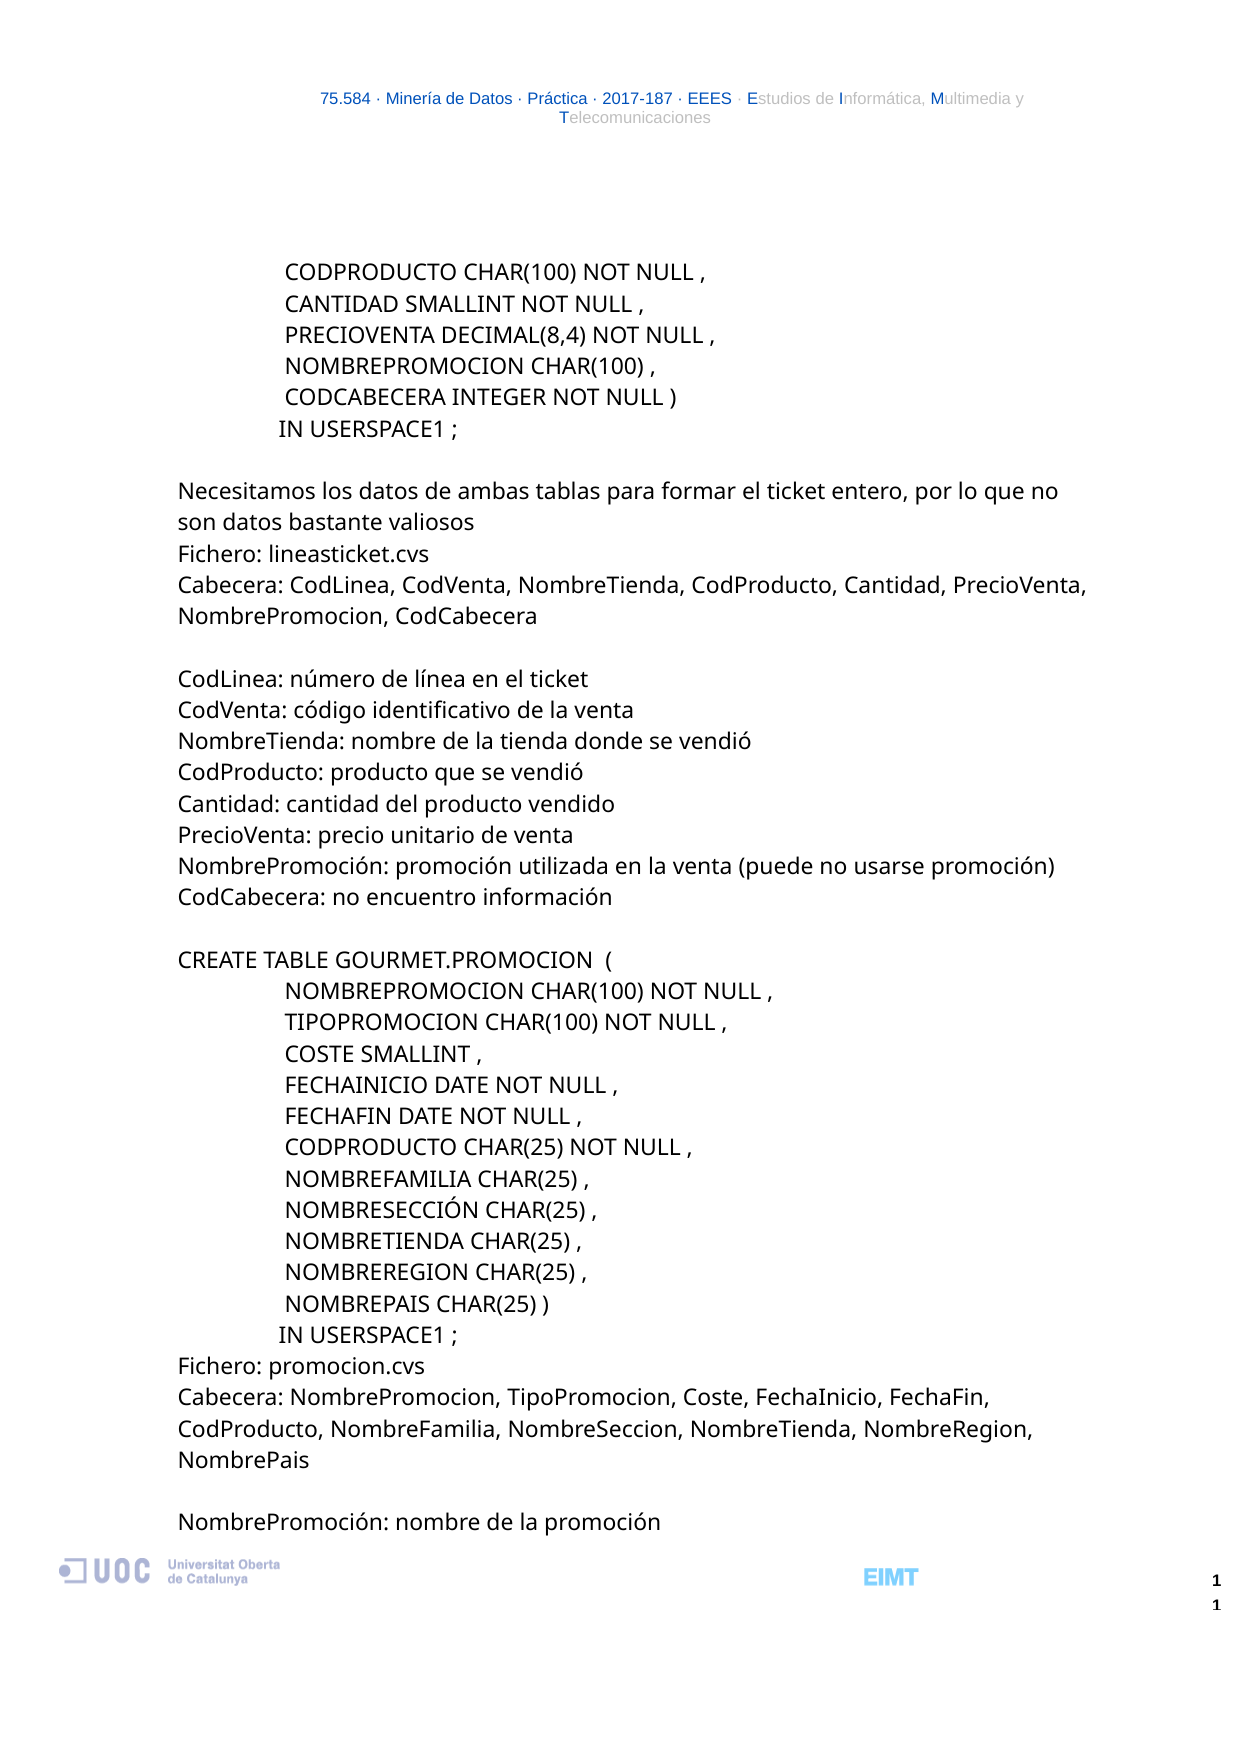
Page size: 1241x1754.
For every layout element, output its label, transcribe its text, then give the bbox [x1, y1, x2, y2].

text FECHAINICIO DATE NOT NULL , [177, 1069, 1092, 1100]
text CodVenta: código identificativo de la venta [177, 694, 1092, 725]
text PRECIOVENTA DECIMAL(8,4) NOT NULL , [177, 319, 1092, 350]
text NOMBRETIENDA CHAR(25) , [177, 1225, 1092, 1256]
text NOMBREPROMOCION CHAR(100) , [177, 350, 1092, 381]
text IN USERSPACE1 ; [177, 413, 1092, 444]
text Fichero: lineasticket.cvs [177, 538, 1092, 569]
text CODPRODUCTO CHAR(100) NOT NULL , [177, 256, 1092, 288]
text Cabecera: NombrePromocion, TipoPromocion, Coste, FechaInicio, FechaFin, CodProducto, NombreFamilia, NombreSeccion, NombreTienda, NombreRegion, NombrePais [177, 1381, 1092, 1475]
text NOMBRESECCIÓN CHAR(25) , [177, 1194, 1092, 1225]
text Fichero: promocion.cvs [177, 1350, 1092, 1381]
text Cabecera: CodLinea, CodVenta, NombreTienda, CodProducto, Cantidad, PrecioVenta, NombrePromocion, CodCabecera [177, 569, 1092, 631]
text CODCABECERA INTEGER NOT NULL ) [177, 381, 1092, 413]
text Cantidad: cantidad del producto vendido [177, 788, 1092, 819]
text FECHAFIN DATE NOT NULL , [177, 1100, 1092, 1131]
text NOMBREREGION CHAR(25) , [177, 1256, 1092, 1288]
text CodLinea: número de línea en el ticket [177, 663, 1092, 694]
text NombrePromoción: promoción utilizada en la venta (puede no usarse promoción) [177, 850, 1092, 881]
text NOMBREPAIS CHAR(25) ) [177, 1288, 1092, 1319]
text CodCabecera: no encuentro información [177, 881, 1092, 913]
text NOMBREFAMILIA CHAR(25) , [177, 1163, 1092, 1194]
text CodProducto: producto que se vendió [177, 756, 1092, 788]
text CREATE TABLE GOURMET.PROMOCION ( [177, 944, 1092, 975]
text TIPOPROMOCION CHAR(100) NOT NULL , [177, 1006, 1092, 1038]
text NombreTienda: nombre de la tienda donde se vendió [177, 725, 1092, 756]
text PrecioVenta: precio unitario de venta [177, 819, 1092, 850]
text CANTIDAD SMALLINT NOT NULL , [177, 288, 1092, 319]
text Necesitamos los datos de ambas tablas para formar el ticket entero, por lo que no son datos bastante valiosos [177, 475, 1092, 538]
text CODPRODUCTO CHAR(25) NOT NULL , [177, 1131, 1092, 1163]
text NOMBREPROMOCION CHAR(100) NOT NULL , [177, 975, 1092, 1006]
text NombrePromoción: nombre de la promoción [177, 1506, 1092, 1538]
text COSTE SMALLINT , [177, 1038, 1092, 1069]
text IN USERSPACE1 ; [177, 1319, 1092, 1350]
